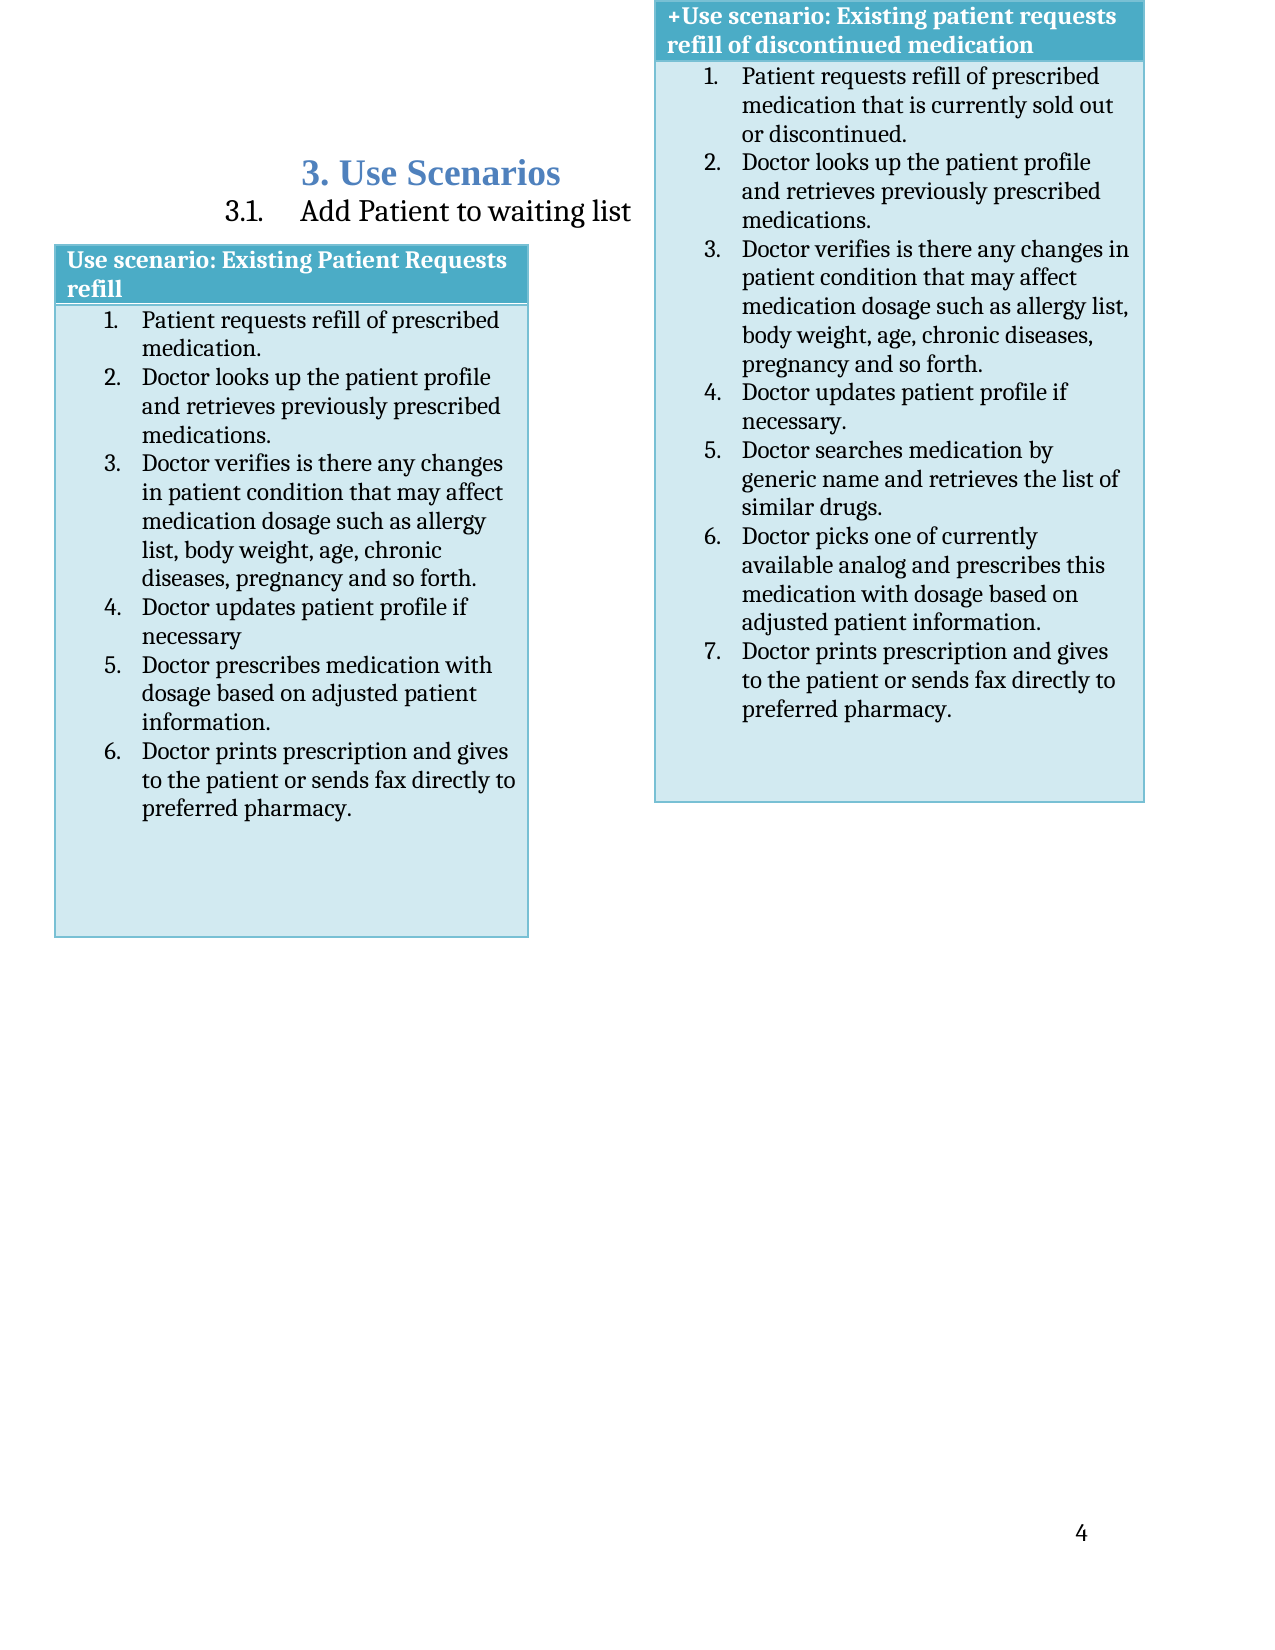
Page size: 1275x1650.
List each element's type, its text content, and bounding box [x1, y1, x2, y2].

list Use Scenarios [225, 150, 654, 193]
table_header Use scenario: Existing Patient Requests refill [56, 246, 527, 303]
table_cell Patient requests refill of prescribed medication that is currently sold out or discontinued. Doctor looks up the patient profile and retrieves previously prescribed medications. Doctor verifies is there any changes in patient condition that may affect medication dosage such as allergy list, body weight, age, chronic diseases, pregnancy and so forth. Doctor updates patient profile if necessary. Doctor searches medication by generic name and retrieves the list of similar drugs. Doctor picks one of currently available analog and prescribes this medication with dosage based on adjusted patient information. Doctor prints prescription and gives to the patient or sends fax directly to preferred pharmacy. [656, 62, 1143, 801]
table_header +Use scenario: Existing patient requests refill of discontinued medication [656, 2, 1143, 60]
table_cell Patient requests refill of prescribed medication. Doctor looks up the patient profile and retrieves previously prescribed medications. Doctor verifies is there any changes in patient condition that may affect medication dosage such as allergy list, body weight, age, chronic diseases, pregnancy and so forth. Doctor updates patient profile if necessary Doctor prescribes medication with dosage based on adjusted patient information. Doctor prints prescription and gives to the patient or sends fax directly to preferred pharmacy. [56, 306, 527, 936]
list Add Patient to waiting list [225, 193, 654, 229]
